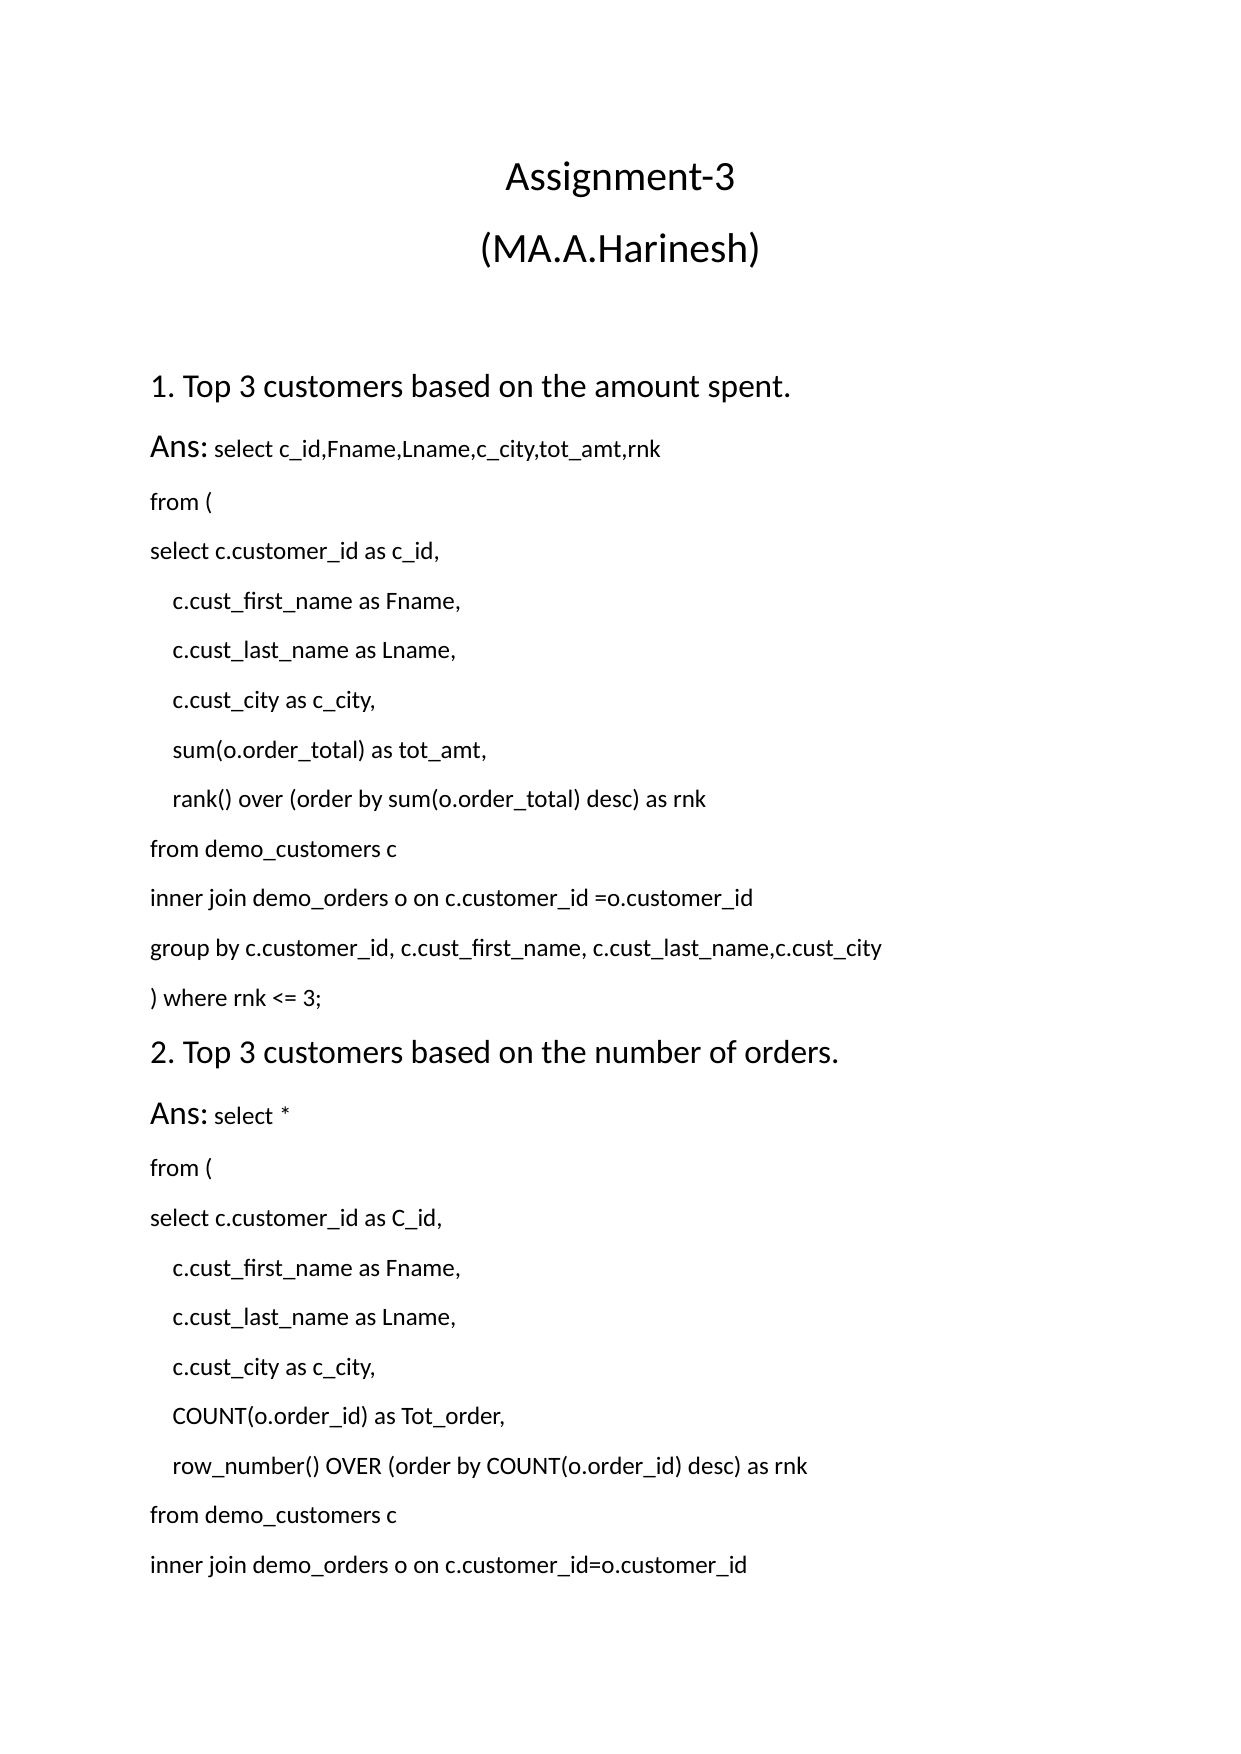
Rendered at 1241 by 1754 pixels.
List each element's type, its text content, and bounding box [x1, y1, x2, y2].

text c.cust_first_name as Fname, [150, 585, 1090, 616]
text Ans: select c_id,Fname,Lname,c_city,tot_amt,rnk [150, 425, 1090, 466]
text 2. Top 3 customers based on the number of orders. [150, 1031, 1090, 1072]
text ) where rnk <= 3; [150, 982, 1090, 1012]
text inner join demo_orders o on c.customer_id=o.customer_id [150, 1549, 1090, 1580]
text c.cust_first_name as Fname, [150, 1252, 1090, 1282]
text from ( [150, 1153, 1090, 1183]
text group by c.customer_id, c.cust_first_name, c.cust_last_name,c.cust_city [150, 932, 1090, 963]
text rank() over (order by sum(o.order_total) desc) as rnk [150, 783, 1090, 814]
text 1. Top 3 customers based on the amount spent. [150, 365, 1090, 405]
text from demo_customers c [150, 1500, 1090, 1530]
text from demo_customers c [150, 833, 1090, 863]
text c.cust_last_name as Lname, [150, 1301, 1090, 1332]
text c.cust_city as c_city, [150, 1351, 1090, 1381]
text COUNT(o.order_id) as Tot_order, [150, 1401, 1090, 1431]
text select c.customer_id as c_id, [150, 536, 1090, 566]
text select c.customer_id as C_id, [150, 1202, 1090, 1233]
text inner join demo_orders o on c.customer_id =o.customer_id [150, 883, 1090, 913]
text c.cust_last_name as Lname, [150, 635, 1090, 665]
text (MA.A.Harinesh) [150, 222, 1090, 272]
text Assignment-3 [150, 150, 1090, 201]
text Ans: select * [150, 1092, 1090, 1133]
text sum(o.order_total) as tot_amt, [150, 734, 1090, 764]
text row_number() OVER (order by COUNT(o.order_id) desc) as rnk [150, 1450, 1090, 1481]
text c.cust_city as c_city, [150, 684, 1090, 715]
text from ( [150, 486, 1090, 516]
